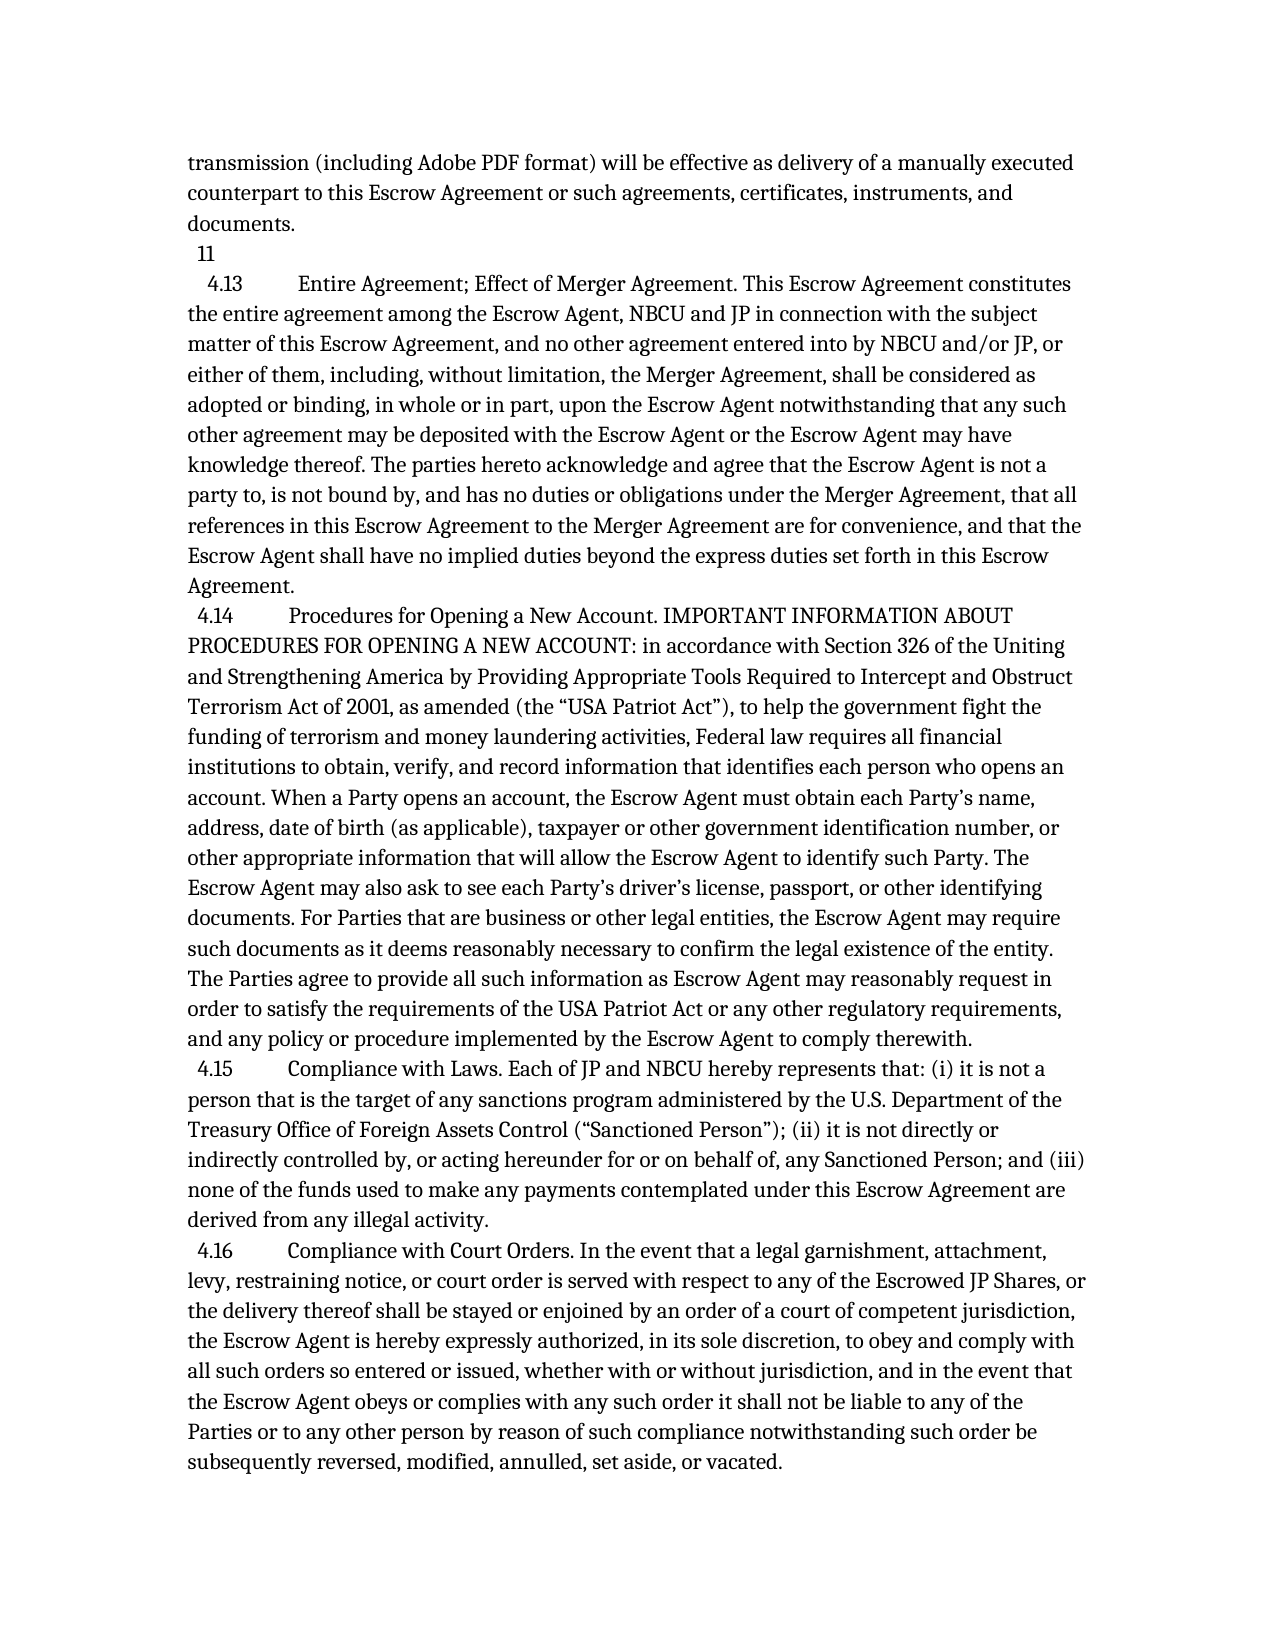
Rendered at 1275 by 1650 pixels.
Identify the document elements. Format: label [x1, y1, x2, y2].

text [187, 150, 1087, 1475]
